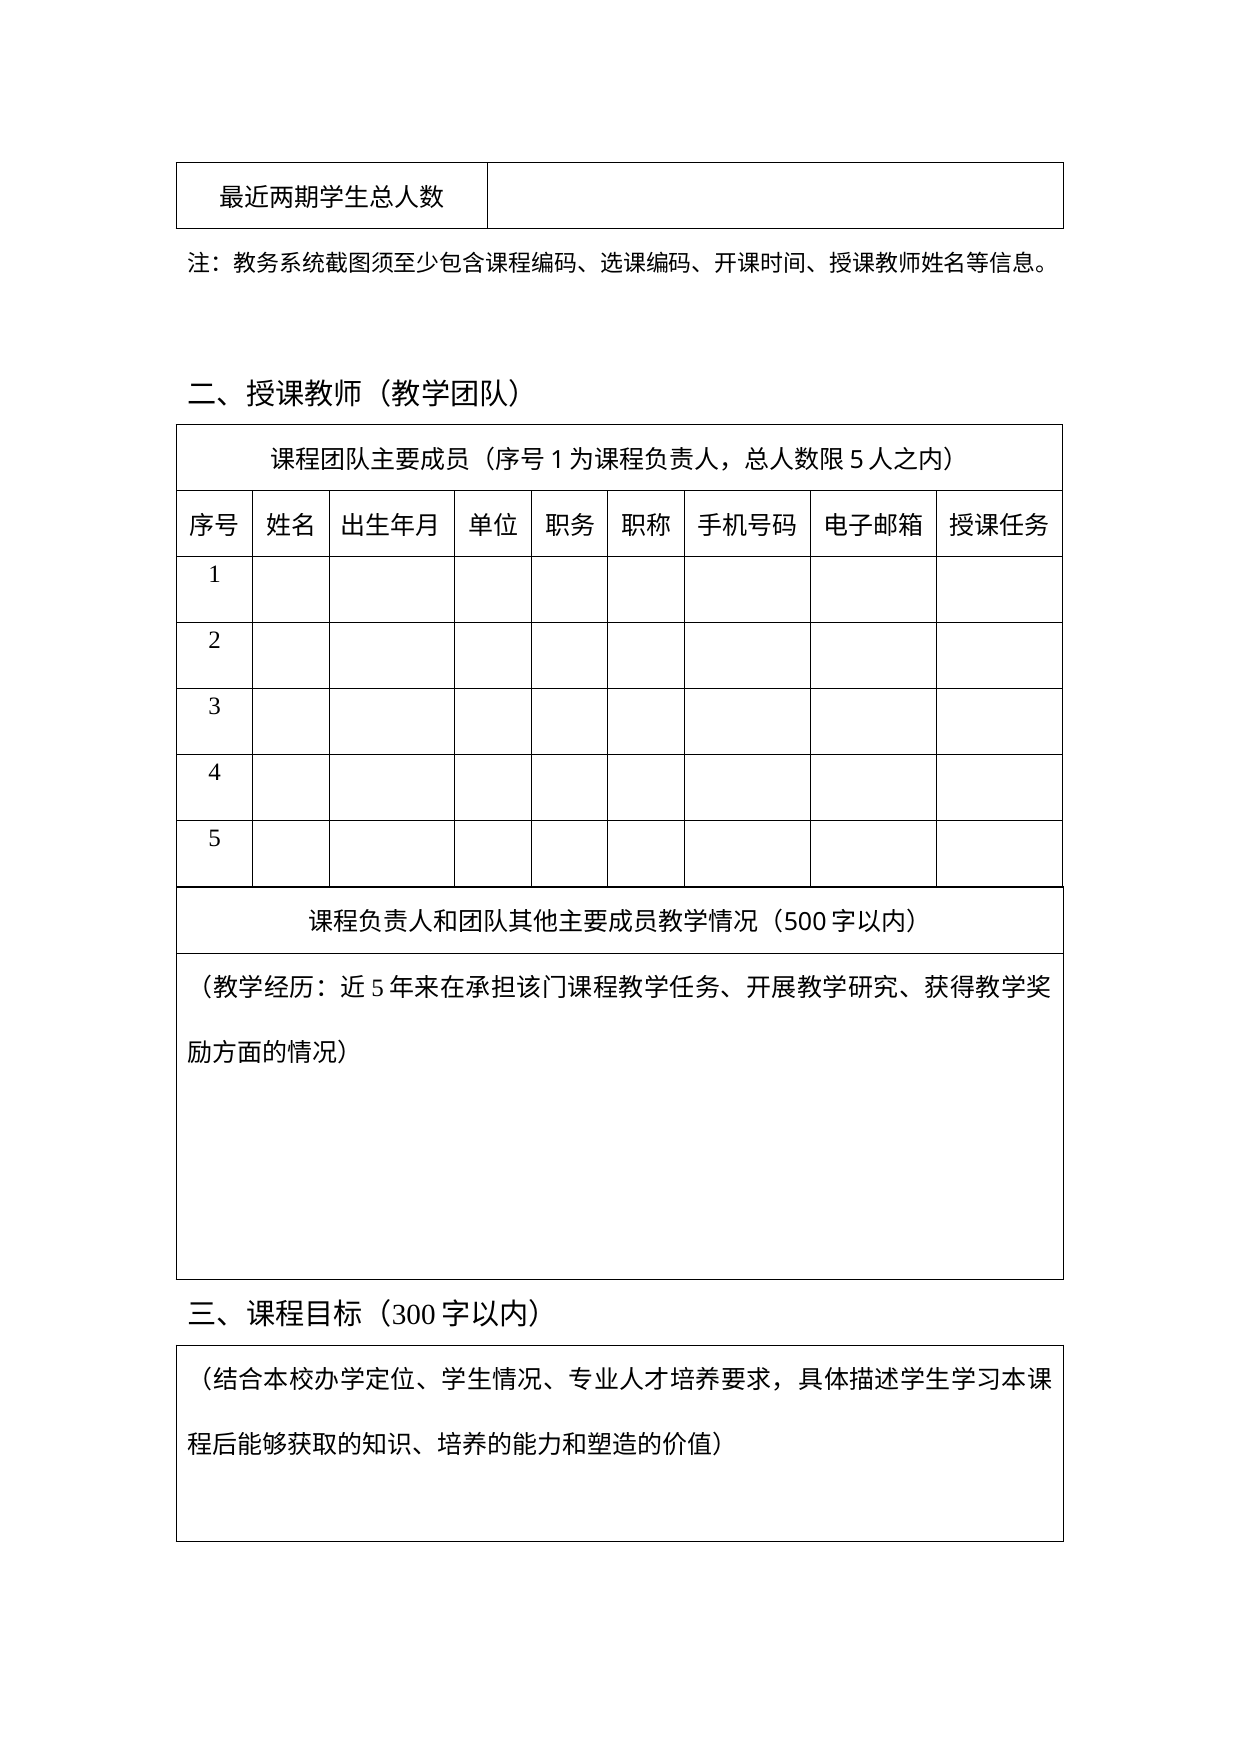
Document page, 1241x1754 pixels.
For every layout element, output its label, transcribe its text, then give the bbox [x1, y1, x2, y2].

table_cell 手机号码 [685, 491, 810, 556]
table_cell [532, 557, 607, 622]
table_cell [532, 689, 607, 754]
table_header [177, 1346, 1063, 1541]
table_cell 职称 [608, 491, 684, 556]
table_cell 课程负责人和团队其他主要成员教学情况（500字以内） [177, 888, 1063, 952]
table_cell 单位 [455, 491, 531, 556]
table_cell [937, 557, 1062, 622]
table_cell [608, 689, 684, 754]
table_cell [937, 689, 1062, 754]
table_cell 3 [177, 689, 252, 754]
table_cell 姓名 [253, 491, 329, 556]
table_cell 电子邮箱 [811, 491, 936, 556]
table_cell 职务 [532, 491, 607, 556]
table_cell [937, 623, 1062, 688]
table_cell 1 [177, 557, 252, 622]
table_cell [253, 557, 329, 622]
table_cell [685, 755, 810, 820]
table_cell [532, 821, 607, 886]
table_cell [811, 821, 936, 886]
table_cell [608, 557, 684, 622]
table_cell [330, 557, 454, 622]
table_cell 授课任务 [937, 491, 1062, 556]
text 二、授课教师（教学团队） [187, 359, 1053, 424]
text 三、课程目标（300字以内） [187, 1280, 1053, 1344]
table_cell [685, 821, 810, 886]
table_cell [608, 755, 684, 820]
table_cell [811, 689, 936, 754]
table_cell [608, 623, 684, 688]
table_cell [330, 623, 454, 688]
table_cell 4 [177, 755, 252, 820]
table_cell [455, 557, 531, 622]
table_cell [608, 821, 684, 886]
text 注：教务系统截图须至少包含课程编码、选课编码、开课时间、授课教师姓名等信息。 [187, 229, 1053, 294]
table_cell [330, 821, 454, 886]
table_cell [685, 689, 810, 754]
table_cell [685, 623, 810, 688]
table_cell [937, 821, 1062, 886]
table_cell [455, 623, 531, 688]
table_cell [253, 821, 329, 886]
table_cell [811, 623, 936, 688]
table_cell [937, 755, 1062, 820]
table_cell [253, 755, 329, 820]
table_cell 出生年月 [330, 491, 454, 556]
table_cell [455, 821, 531, 886]
table_cell [253, 623, 329, 688]
table_cell [330, 755, 454, 820]
table_cell 2 [177, 623, 252, 688]
table_cell 序号 [177, 491, 252, 556]
table_cell [330, 689, 454, 754]
table_cell [532, 755, 607, 820]
table_cell [532, 623, 607, 688]
table_cell [488, 163, 1063, 228]
table_cell 5 [177, 821, 252, 886]
table_cell （教学经历：近5年来在承担该门课程教学任务、开展教学研究、获得教学奖励方面的情况） [177, 954, 1063, 1278]
table_cell [455, 689, 531, 754]
table_cell [455, 755, 531, 820]
table_cell [811, 557, 936, 622]
table_header 课程团队主要成员（序号1为课程负责人，总人数限5人之内） [177, 425, 1062, 490]
table_cell [811, 755, 936, 820]
table_cell [253, 689, 329, 754]
table_cell 最近两期学生总人数 [177, 163, 487, 228]
table_cell [685, 557, 810, 622]
